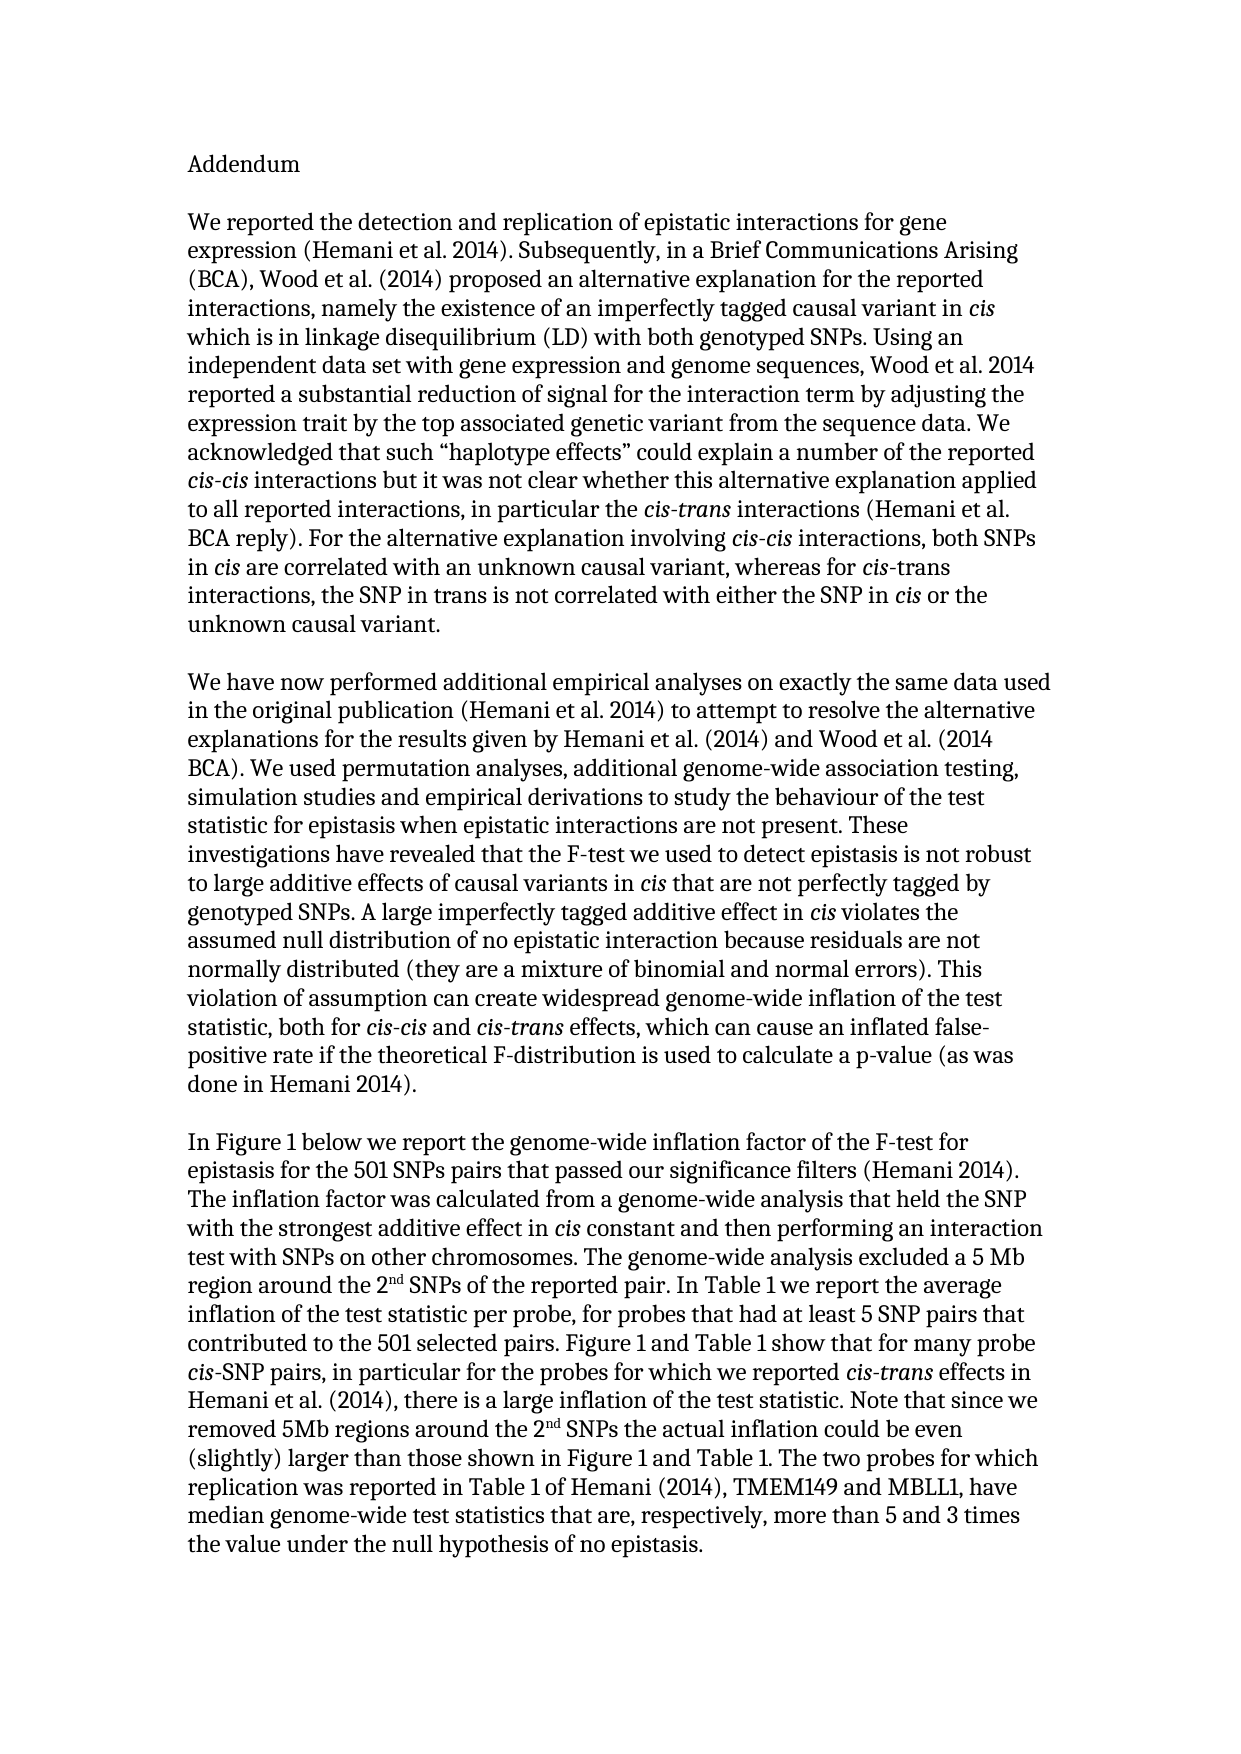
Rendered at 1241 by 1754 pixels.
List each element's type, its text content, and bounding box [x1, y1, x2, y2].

text In Figure 1 below we report the genome-wide inflation factor of the F-test for epistasis for the 501 SNPs pairs that passed our significance filters (Hemani 2014). The inflation factor was calculated from a genome-wide analysis that held the SNP with the strongest additive effect in cis constant and then performing an interaction test with SNPs on other chromosomes. The genome-wide analysis excluded a 5 Mb region around the 2nd SNPs of the reported pair. In Table 1 we report the average inflation of the test statistic per probe, for probes that had at least 5 SNP pairs that contributed to the 501 selected pairs. Figure 1 and Table 1 show that for many probe cis-SNP pairs, in particular for the probes for which we reported cis-trans effects in Hemani et al. (2014), there is a large inflation of the test statistic. Note that since we removed 5Mb regions around the 2nd SNPs the actual inflation could be even (slightly) larger than those shown in Figure 1 and Table 1. The two probes for which replication was reported in Table 1 of Hemani (2014), TMEM149 and MBLL1, have median genome-wide test statistics that are, respectively, more than 5 and 3 times the value under the null hypothesis of no epistasis. [187, 1127, 1053, 1559]
text Addendum [187, 150, 1053, 179]
text We have now performed additional empirical analyses on exactly the same data used in the original publication (Hemani et al. 2014) to attempt to resolve the alternative explanations for the results given by Hemani et al. (2014) and Wood et al. (2014 BCA). We used permutation analyses, additional genome-wide association testing, simulation studies and empirical derivations to study the behaviour of the test statistic for epistasis when epistatic interactions are not present. These investigations have revealed that the F-test we used to detect epistasis is not robust to large additive effects of causal variants in cis that are not perfectly tagged by genotyped SNPs. A large imperfectly tagged additive effect in cis violates the assumed null distribution of no epistatic interaction because residuals are not normally distributed (they are a mixture of binomial and normal errors). This violation of assumption can create widespread genome-wide inflation of the test statistic, both for cis-cis and cis-trans effects, which can cause an inflated false-positive rate if the theoretical F-distribution is used to calculate a p-value (as was done in Hemani 2014). [187, 667, 1053, 1099]
text We reported the detection and replication of epistatic interactions for gene expression (Hemani et al. 2014). Subsequently, in a Brief Communications Arising (BCA), Wood et al. (2014) proposed an alternative explanation for the reported interactions, namely the existence of an imperfectly tagged causal variant in cis which is in linkage disequilibrium (LD) with both genotyped SNPs. Using an independent data set with gene expression and genome sequences, Wood et al. 2014 reported a substantial reduction of signal for the interaction term by adjusting the expression trait by the top associated genetic variant from the sequence data. We acknowledged that such “haplotype effects” could explain a number of the reported cis-cis interactions but it was not clear whether this alternative explanation applied to all reported interactions, in particular the cis-trans interactions (Hemani et al. BCA reply). For the alternative explanation involving cis-cis interactions, both SNPs in cis are correlated with an unknown causal variant, whereas for cis-trans interactions, the SNP in trans is not correlated with either the SNP in cis or the unknown causal variant. [187, 207, 1053, 639]
